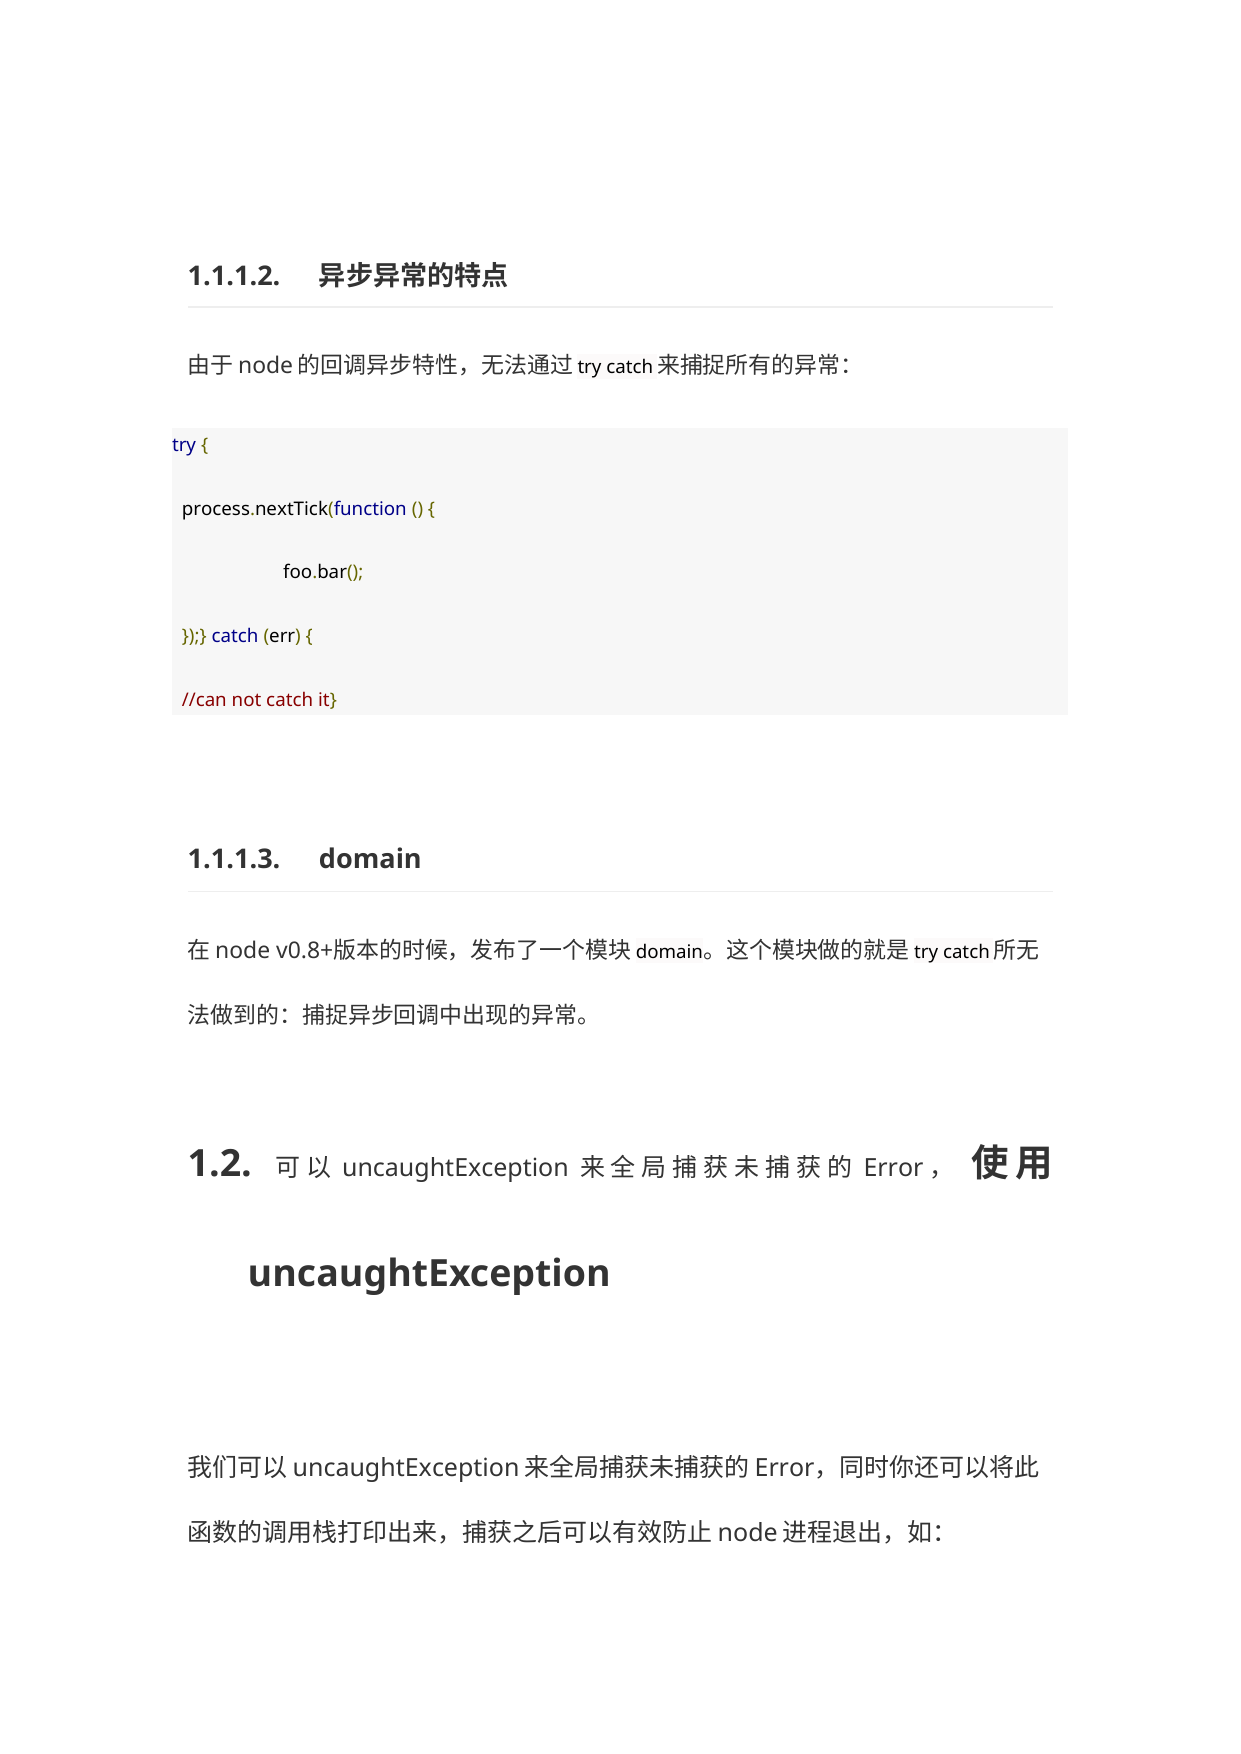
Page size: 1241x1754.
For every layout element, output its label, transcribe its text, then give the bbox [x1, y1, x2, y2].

subtitle 异步异常的特点 [187, 241, 1053, 308]
text 由于node的回调异步特性，无法通过try catch来捕捉所有的异常： [187, 331, 1053, 396]
text 我们可以uncaughtException来全局捕获未捕获的Error，同时你还可以将此函数的调用栈打印出来，捕获之后可以有效防止node进程退出，如： [187, 1368, 1053, 1563]
text try { [172, 428, 1068, 460]
text //can not catch it} [172, 683, 1068, 715]
text });} catch (err) { [172, 619, 1068, 651]
text process.nextTick(function () { [172, 491, 1068, 524]
text 在node v0.8+版本的时候，发布了一个模块domain。这个模块做的就是try catch所无法做到的：捕捉异步回调中出现的异常。 [187, 916, 1053, 1046]
subtitle 可以uncaughtException来全局捕获未捕获的Error， 使用uncaughtException [187, 1127, 1053, 1304]
text foo.bar(); [172, 555, 1068, 588]
subtitle domain [187, 826, 1053, 892]
